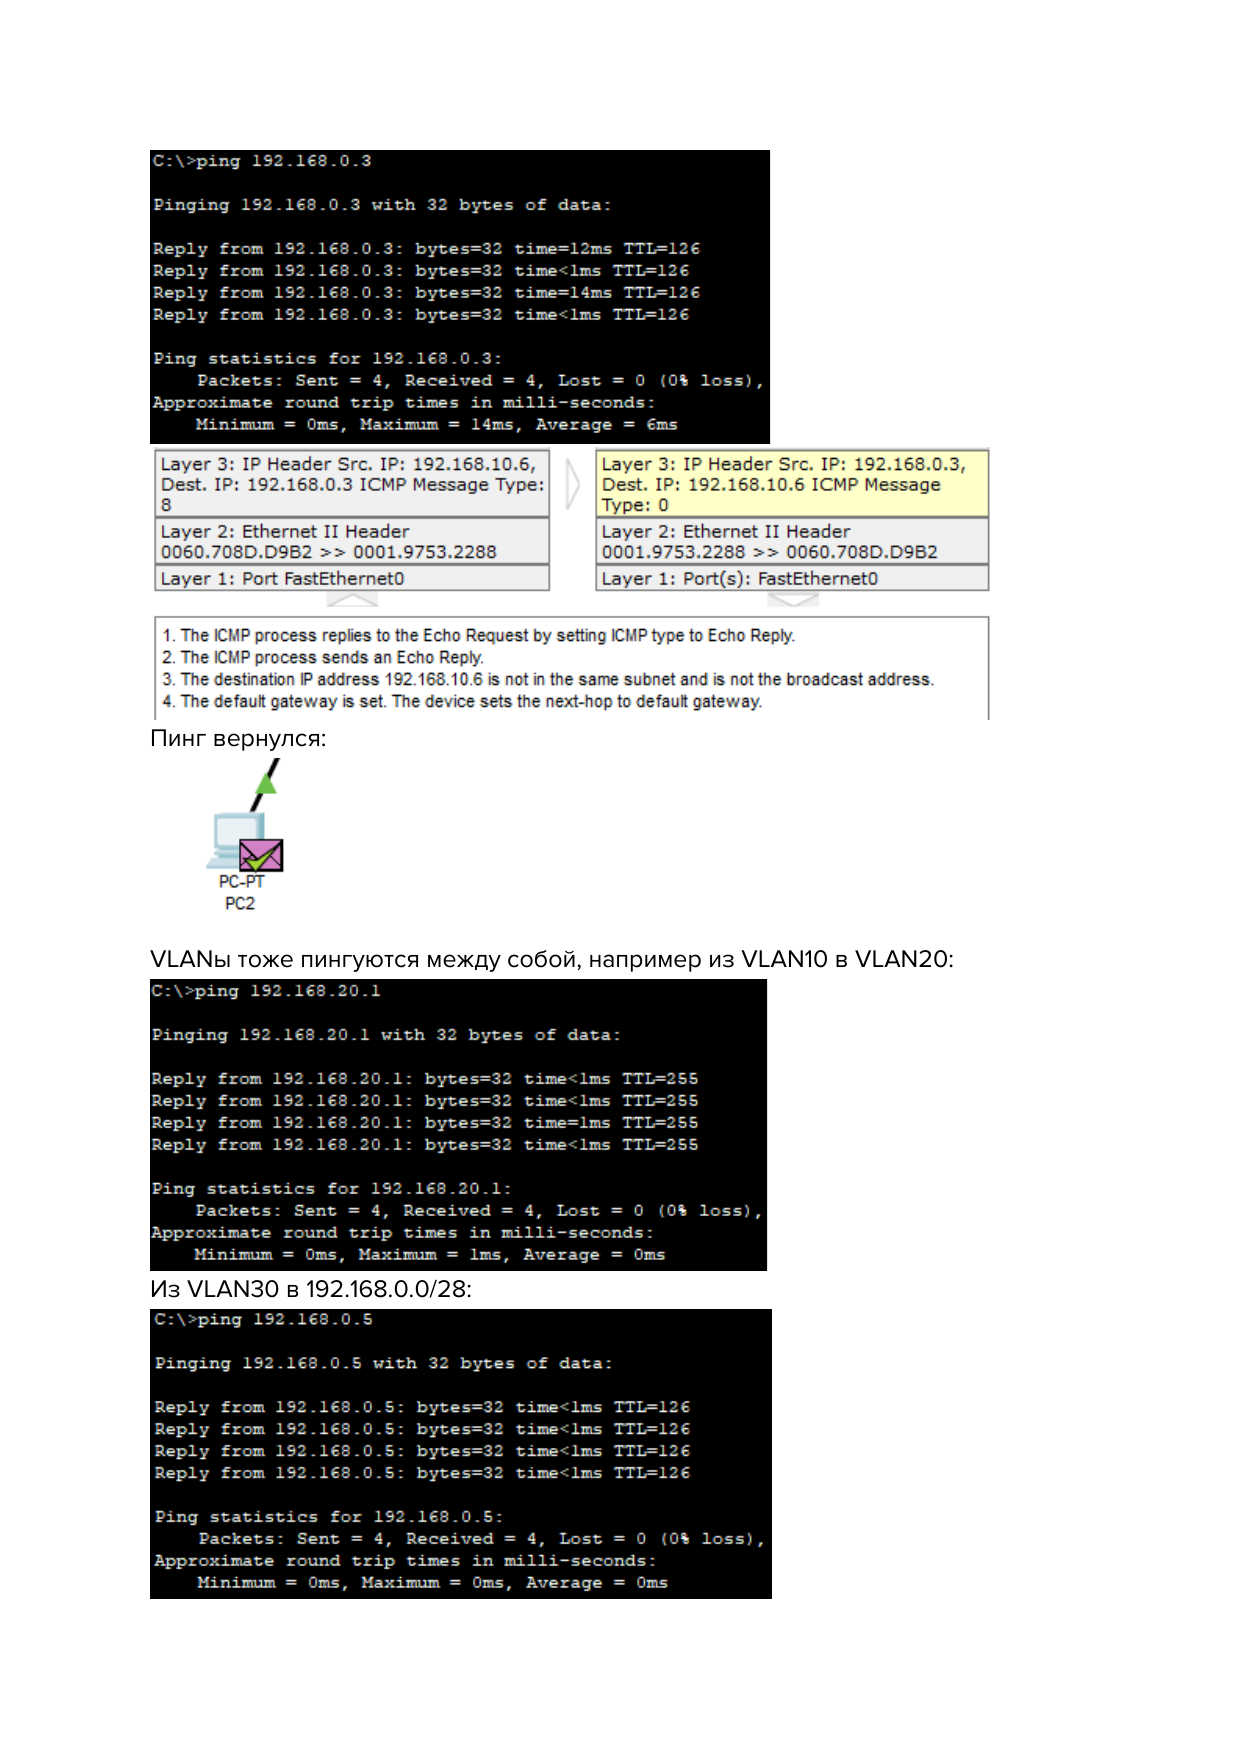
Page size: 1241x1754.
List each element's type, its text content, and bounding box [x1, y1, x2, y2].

text Пинг вернулся: [150, 723, 1090, 754]
picture [150, 979, 768, 1271]
picture [150, 758, 325, 941]
picture [150, 447, 996, 720]
picture [150, 150, 771, 444]
picture [150, 1309, 772, 1599]
text Из VLAN30 в 192.168.0.0/28: [150, 1274, 1090, 1305]
text VLANы тоже пингуются между собой, например из VLAN10 в VLAN20: [150, 945, 1090, 975]
